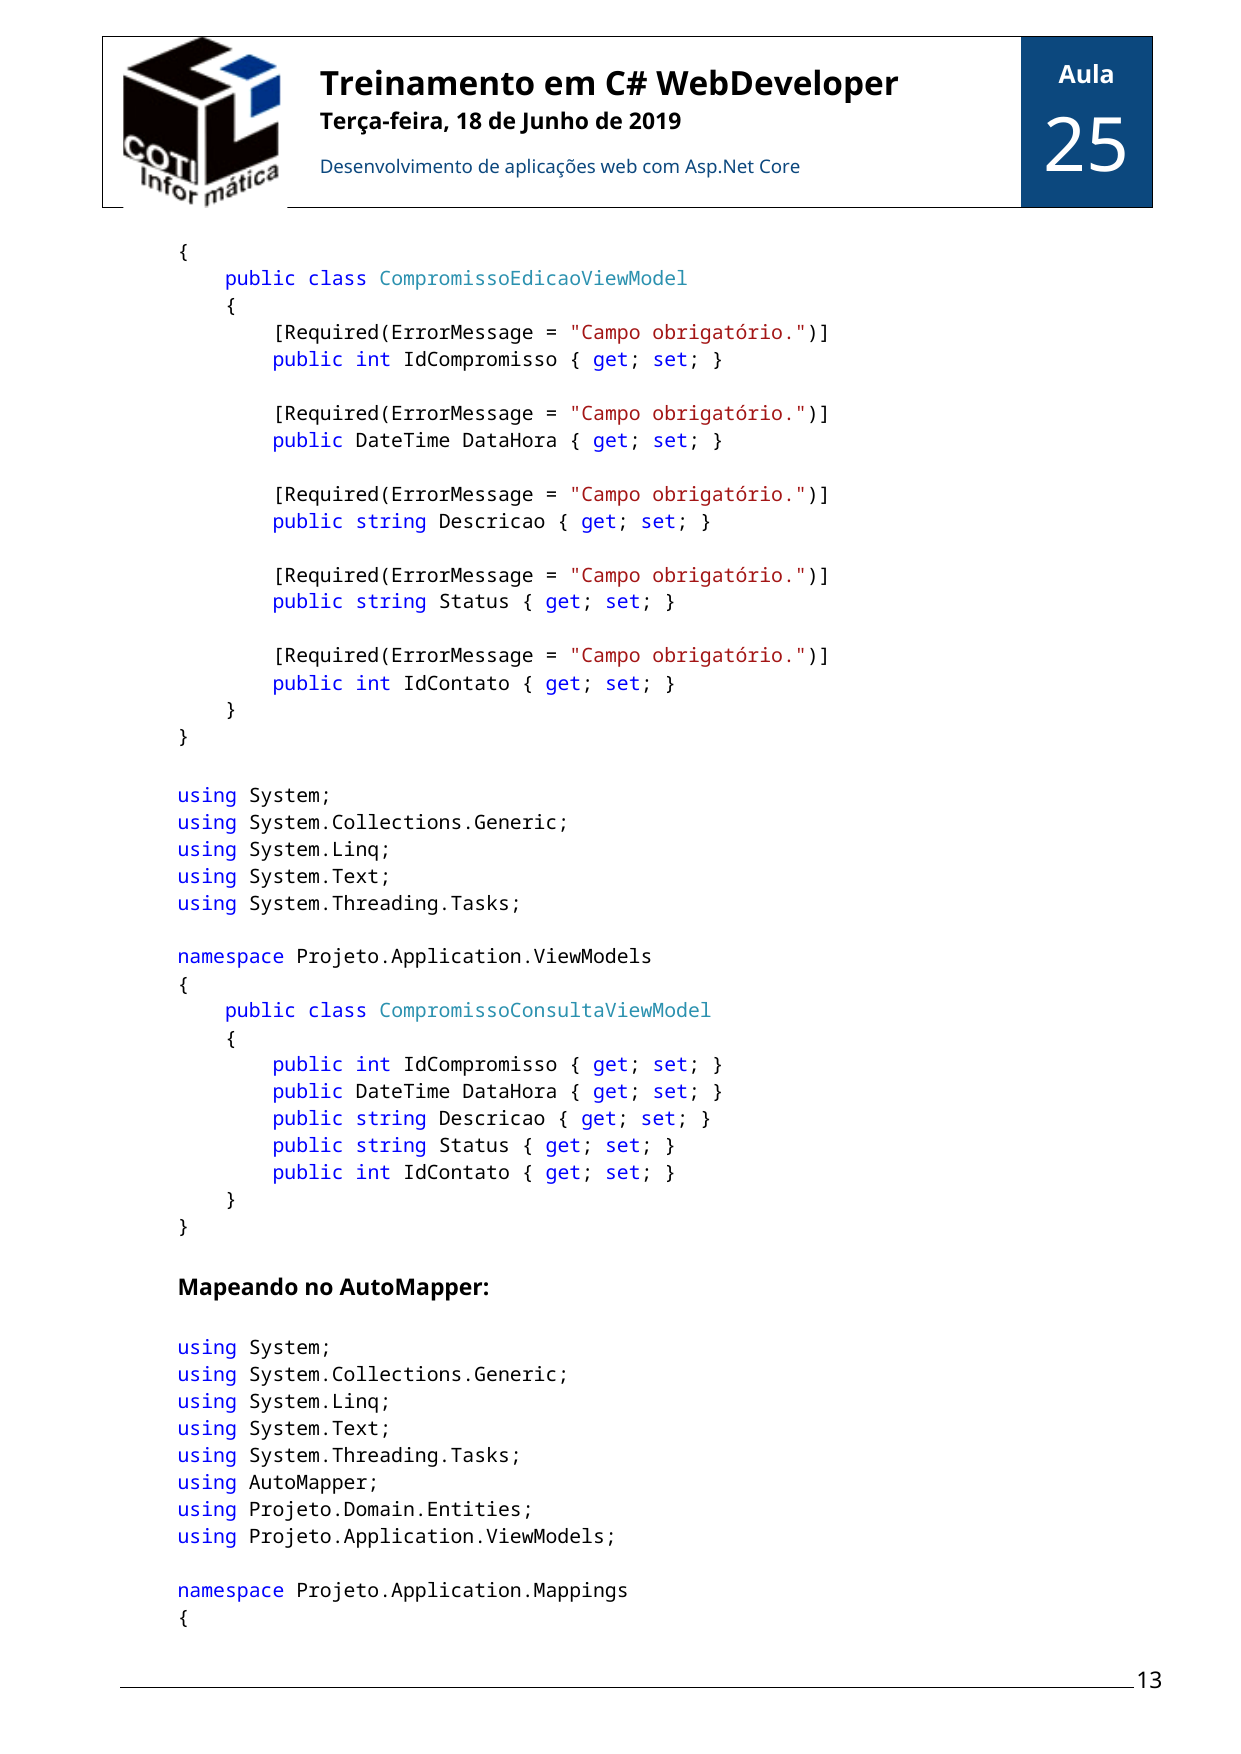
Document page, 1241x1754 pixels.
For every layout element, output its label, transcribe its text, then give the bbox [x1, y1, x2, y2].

text { [177, 237, 1063, 264]
text using System.Threading.Tasks; [177, 889, 1063, 916]
text using AutoMapper; [177, 1468, 1063, 1495]
text public int IdCompromisso { get; set; } [177, 1051, 1063, 1078]
text } [177, 1186, 1063, 1213]
text public int IdContato { get; set; } [177, 1159, 1063, 1186]
text public DateTime DataHora { get; set; } [177, 1078, 1063, 1105]
text { [177, 970, 1063, 997]
text public string Descricao { get; set; } [177, 1105, 1063, 1132]
text [Required(ErrorMessage = "Campo obrigatório.")] [177, 318, 1063, 345]
text Mapeando no AutoMapper: [177, 1271, 1063, 1302]
text { [177, 291, 1063, 318]
text public string Status { get; set; } [177, 588, 1063, 615]
text [Required(ErrorMessage = "Campo obrigatório.")] [177, 642, 1063, 669]
text using System.Text; [177, 862, 1063, 889]
text public string Descricao { get; set; } [177, 507, 1063, 534]
text } [177, 1213, 1063, 1239]
text [Required(ErrorMessage = "Campo obrigatório.")] [177, 561, 1063, 588]
text using Projeto.Domain.Entities; [177, 1495, 1063, 1522]
text { [177, 1603, 1063, 1630]
text public string Status { get; set; } [177, 1132, 1063, 1159]
text using System.Text; [177, 1414, 1063, 1441]
text } [177, 696, 1063, 723]
text using System; [177, 781, 1063, 808]
text { [177, 1024, 1063, 1051]
text public int IdContato { get; set; } [177, 669, 1063, 696]
text namespace Projeto.Application.ViewModels [177, 943, 1063, 970]
text [Required(ErrorMessage = "Campo obrigatório.")] [177, 480, 1063, 507]
text using System; [177, 1333, 1063, 1360]
text public int IdCompromisso { get; set; } [177, 345, 1063, 372]
text using System.Linq; [177, 1387, 1063, 1414]
text using System.Linq; [177, 835, 1063, 862]
text using System.Collections.Generic; [177, 1360, 1063, 1387]
text public class CompromissoEdicaoViewModel [177, 264, 1063, 291]
text public DateTime DataHora { get; set; } [177, 426, 1063, 453]
text public class CompromissoConsultaViewModel [177, 997, 1063, 1024]
text [Required(ErrorMessage = "Campo obrigatório.")] [177, 399, 1063, 426]
text using System.Collections.Generic; [177, 808, 1063, 835]
text using Projeto.Application.ViewModels; [177, 1522, 1063, 1549]
text namespace Projeto.Application.Mappings [177, 1576, 1063, 1603]
text using System.Threading.Tasks; [177, 1441, 1063, 1468]
text } [177, 723, 1063, 750]
